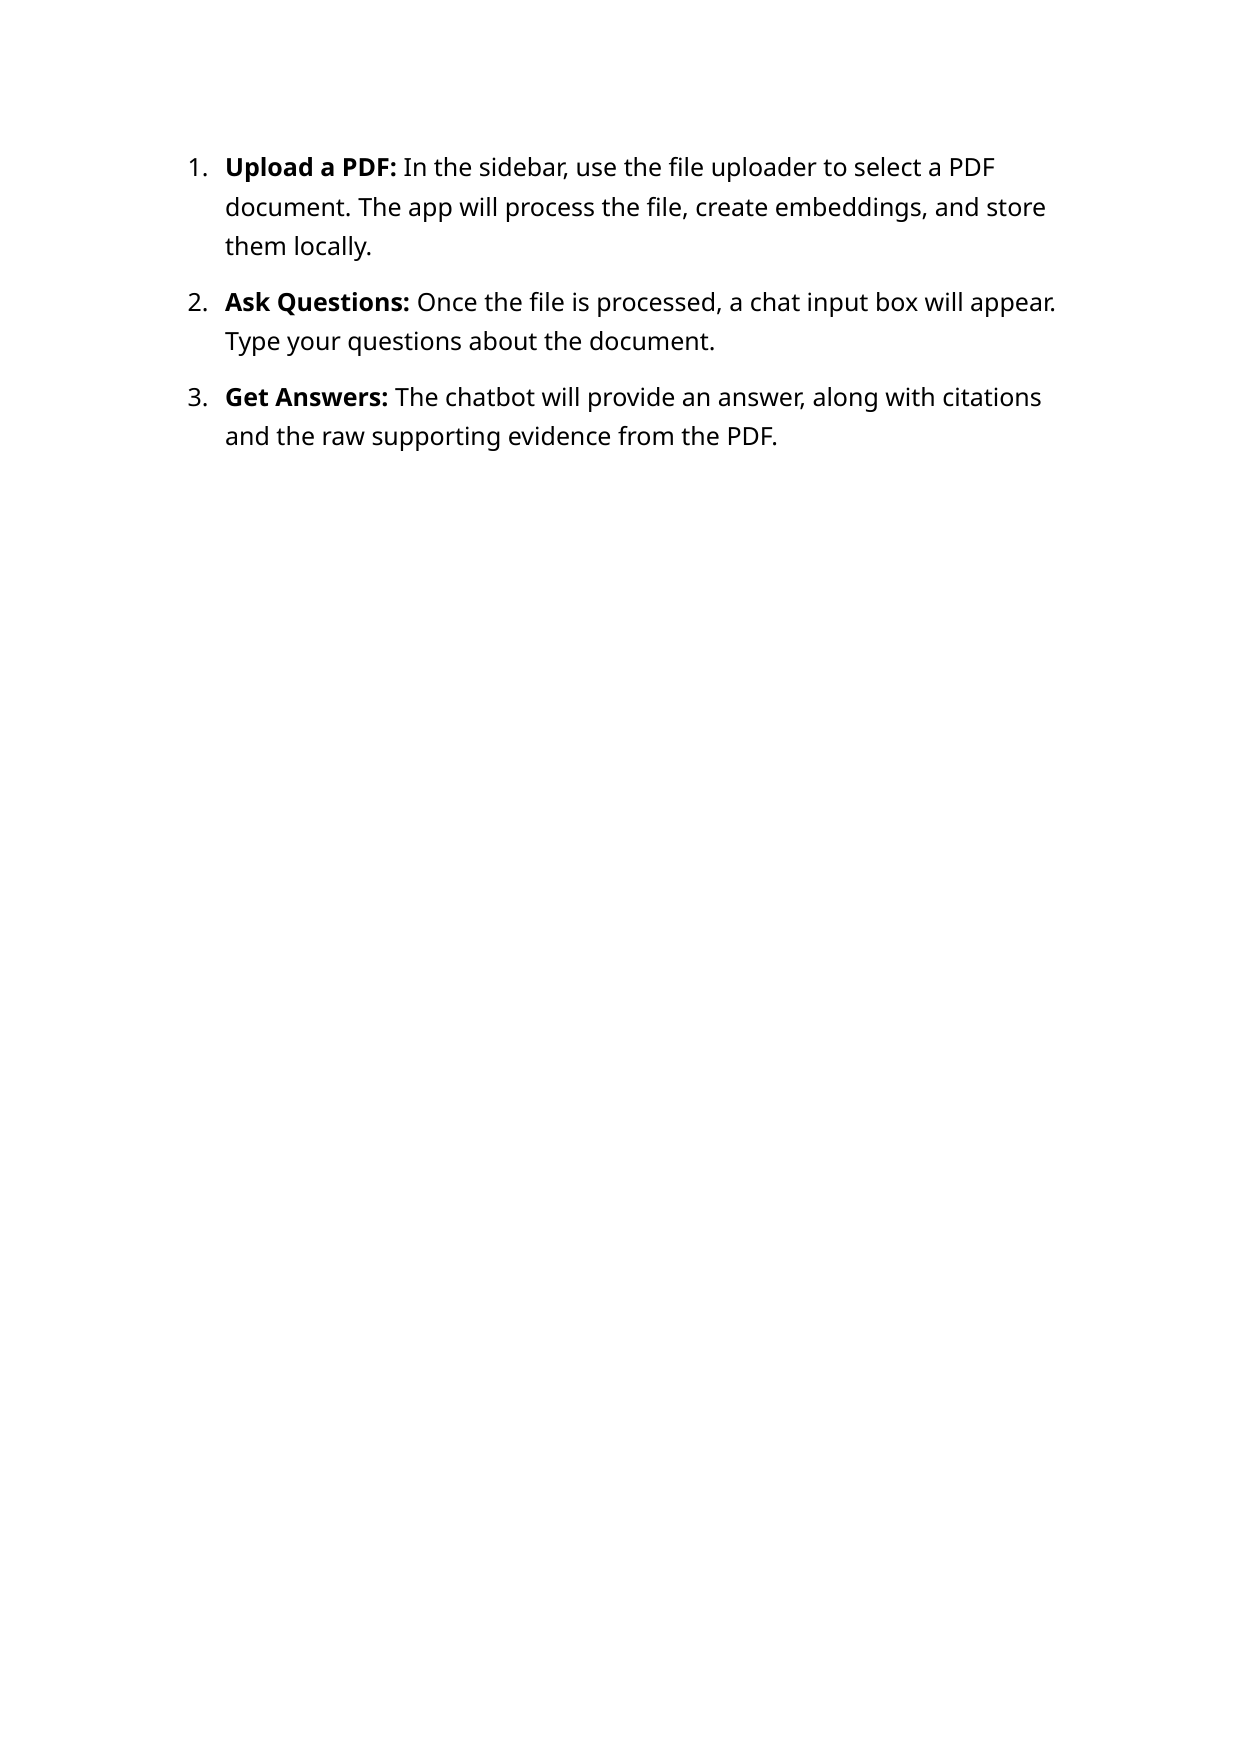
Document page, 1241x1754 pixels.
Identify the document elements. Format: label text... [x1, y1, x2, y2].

list Get Answers: The chatbot will provide an answer, along with citations and the raw supporting evidence from the PDF. [187, 379, 1090, 452]
list Upload a PDF: In the sidebar, use the file uploader to select a PDF document. The app will process the file, create embeddings, and store them locally. [187, 150, 1090, 262]
list Ask Questions: Once the file is processed, a chat input box will appear. Type your questions about the document. [187, 284, 1090, 357]
